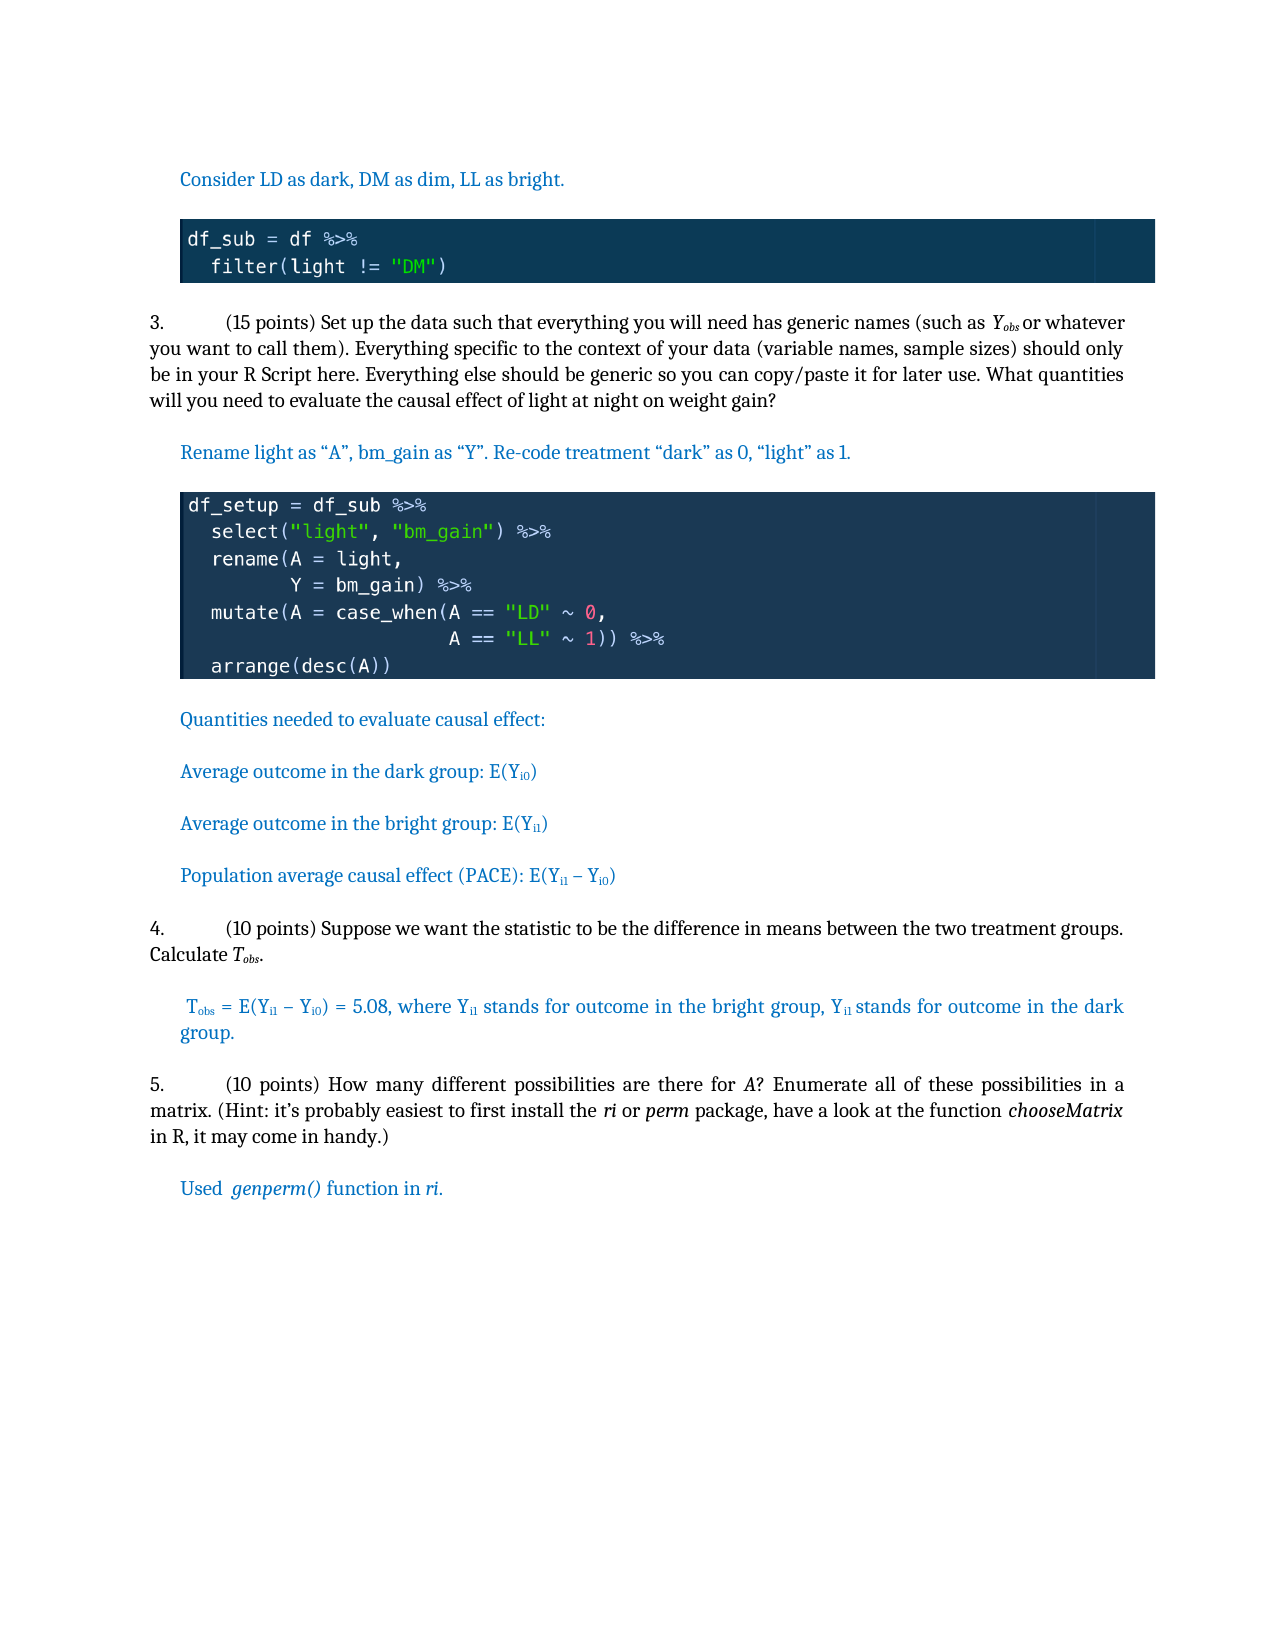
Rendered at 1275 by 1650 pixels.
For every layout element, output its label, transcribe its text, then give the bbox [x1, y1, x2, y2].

text Quantities needed to evaluate causal effect: [180, 707, 1125, 731]
text Average outcome in the dark group: E(Yi0) [180, 759, 1125, 783]
list (10 points) Suppose we want the statistic to be the difference in means between the two treatment groups. Calculate Tobs. [150, 916, 1125, 966]
text Tobs = E(Yi1 – Yi0) = 5.08, where Yi1 stands for outcome in the bright group, Yi1 stands for outcome in the dark group. [180, 994, 1125, 1044]
list (10 points) How many different possibilities are there for A? Enumerate all of these possibilities in a matrix. (Hint: it’s probably easiest to first install the ri or perm package, have a look at the function chooseMatrix in R, it may come in handy.) [150, 1073, 1125, 1148]
text Average outcome in the bright group: E(Yi1) [180, 812, 1125, 836]
picture [180, 219, 1155, 283]
text Population average causal effect (PACE): E(Yi1 – Yi0) [180, 864, 1125, 888]
picture [180, 492, 1155, 679]
text Consider LD as dark, DM as dim, LL as bright. [180, 167, 1125, 191]
text Used genperm() function in ri. [180, 1177, 1125, 1201]
text Rename light as “A”, bm_gain as “Y”. Re-code treatment “dark” as 0, “light” as 1. [180, 441, 1125, 464]
